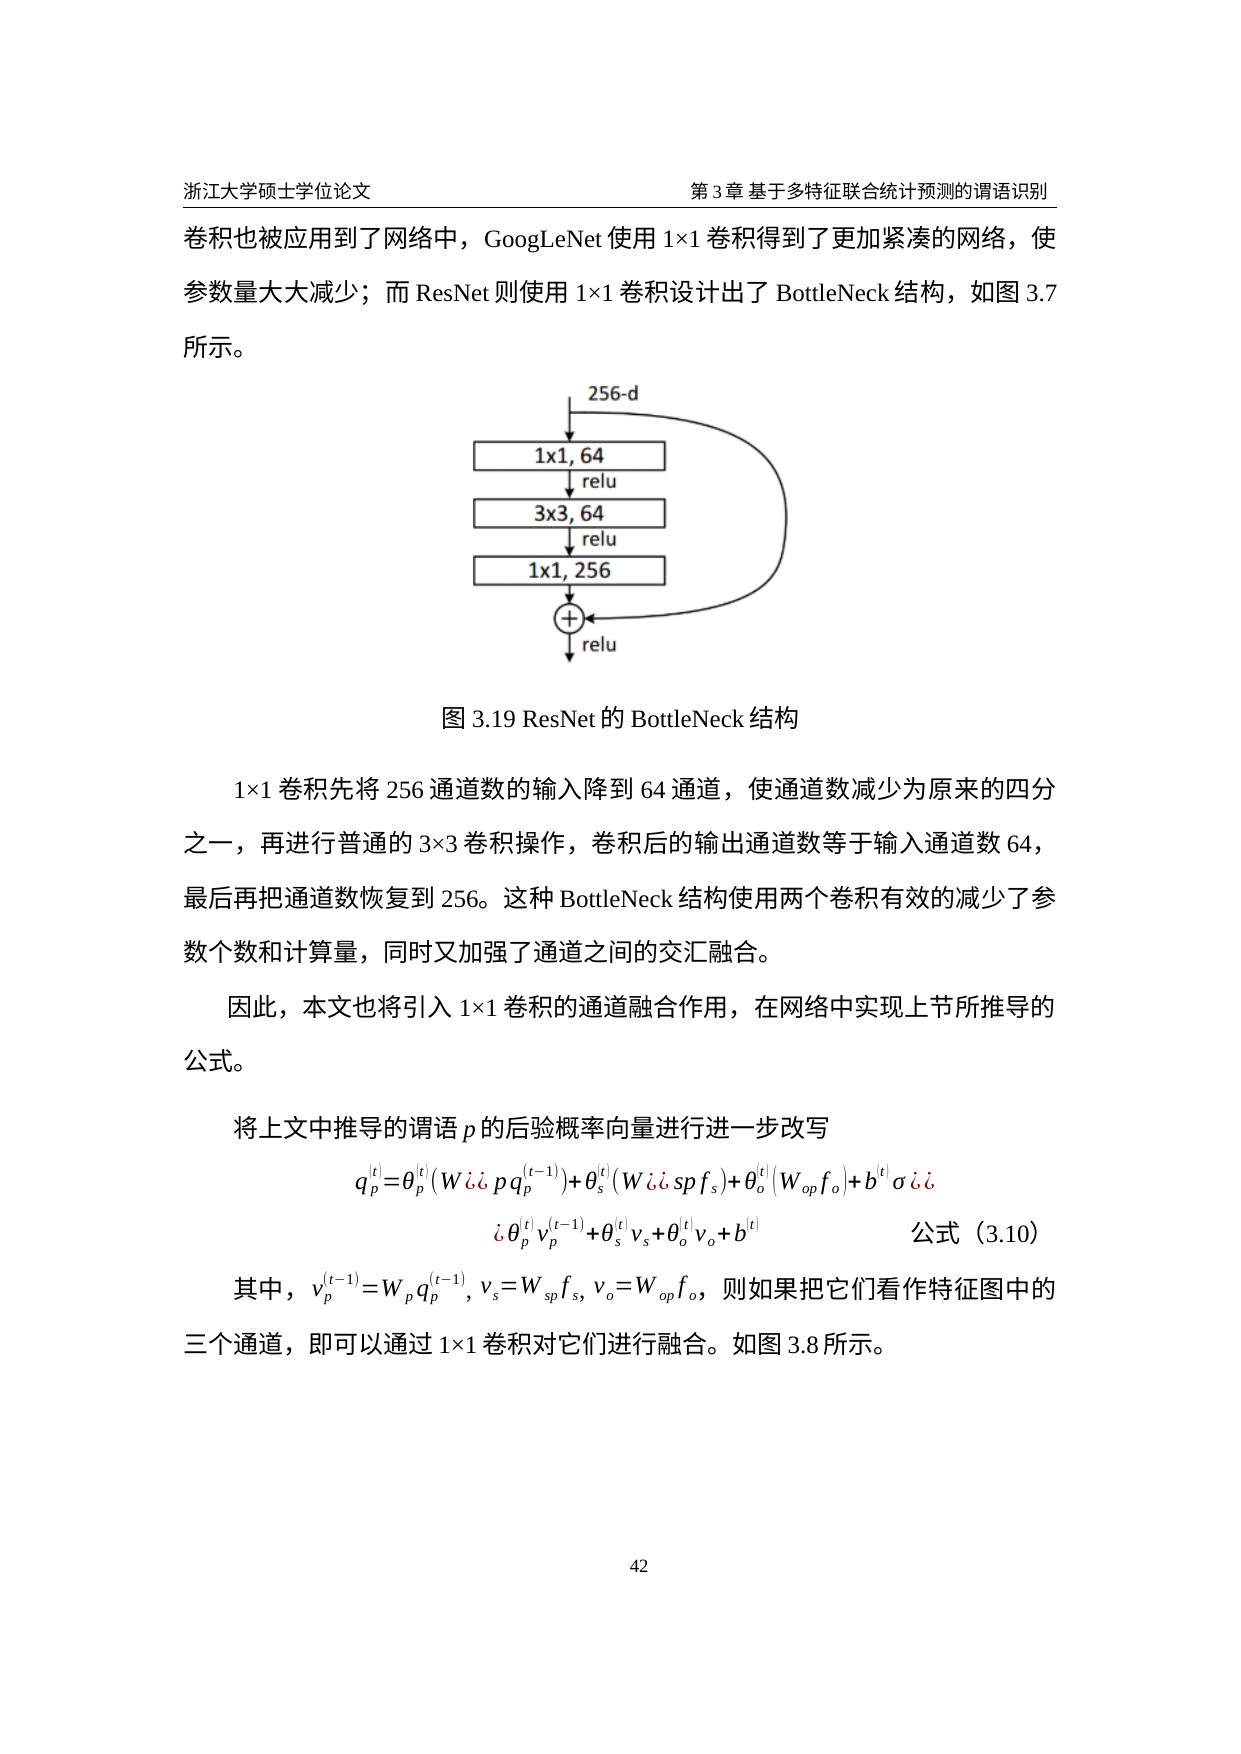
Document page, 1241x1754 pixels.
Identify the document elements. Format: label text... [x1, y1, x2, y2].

text 公式（3.10） [183, 1214, 1057, 1252]
text 将上文中推导的谓语p的后验概率向量进行进一步改写 [183, 1108, 1057, 1144]
text 其中，, , ，则如果把它们看作特征图中的三个通道，即可以通过1×1卷积对它们进行融合。如图3.8所示。 [183, 1270, 1057, 1360]
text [183, 218, 1057, 363]
text 因此，本文也将引入1×1卷积的通道融合作用，在网络中实现上节所推导的公式。 [183, 987, 1057, 1078]
text 1×1卷积先将256通道数的输入降到64通道，使通道数减少为原来的四分之一，再进行普通的3×3卷积操作，卷积后的输出通道数等于输入通道数64，最后再把通道数恢复到256。这种BottleNeck结构使用两个卷积有效的减少了参数个数和计算量，同时又加强了通道之间的交汇融合。 [183, 769, 1057, 969]
picture [443, 381, 797, 669]
